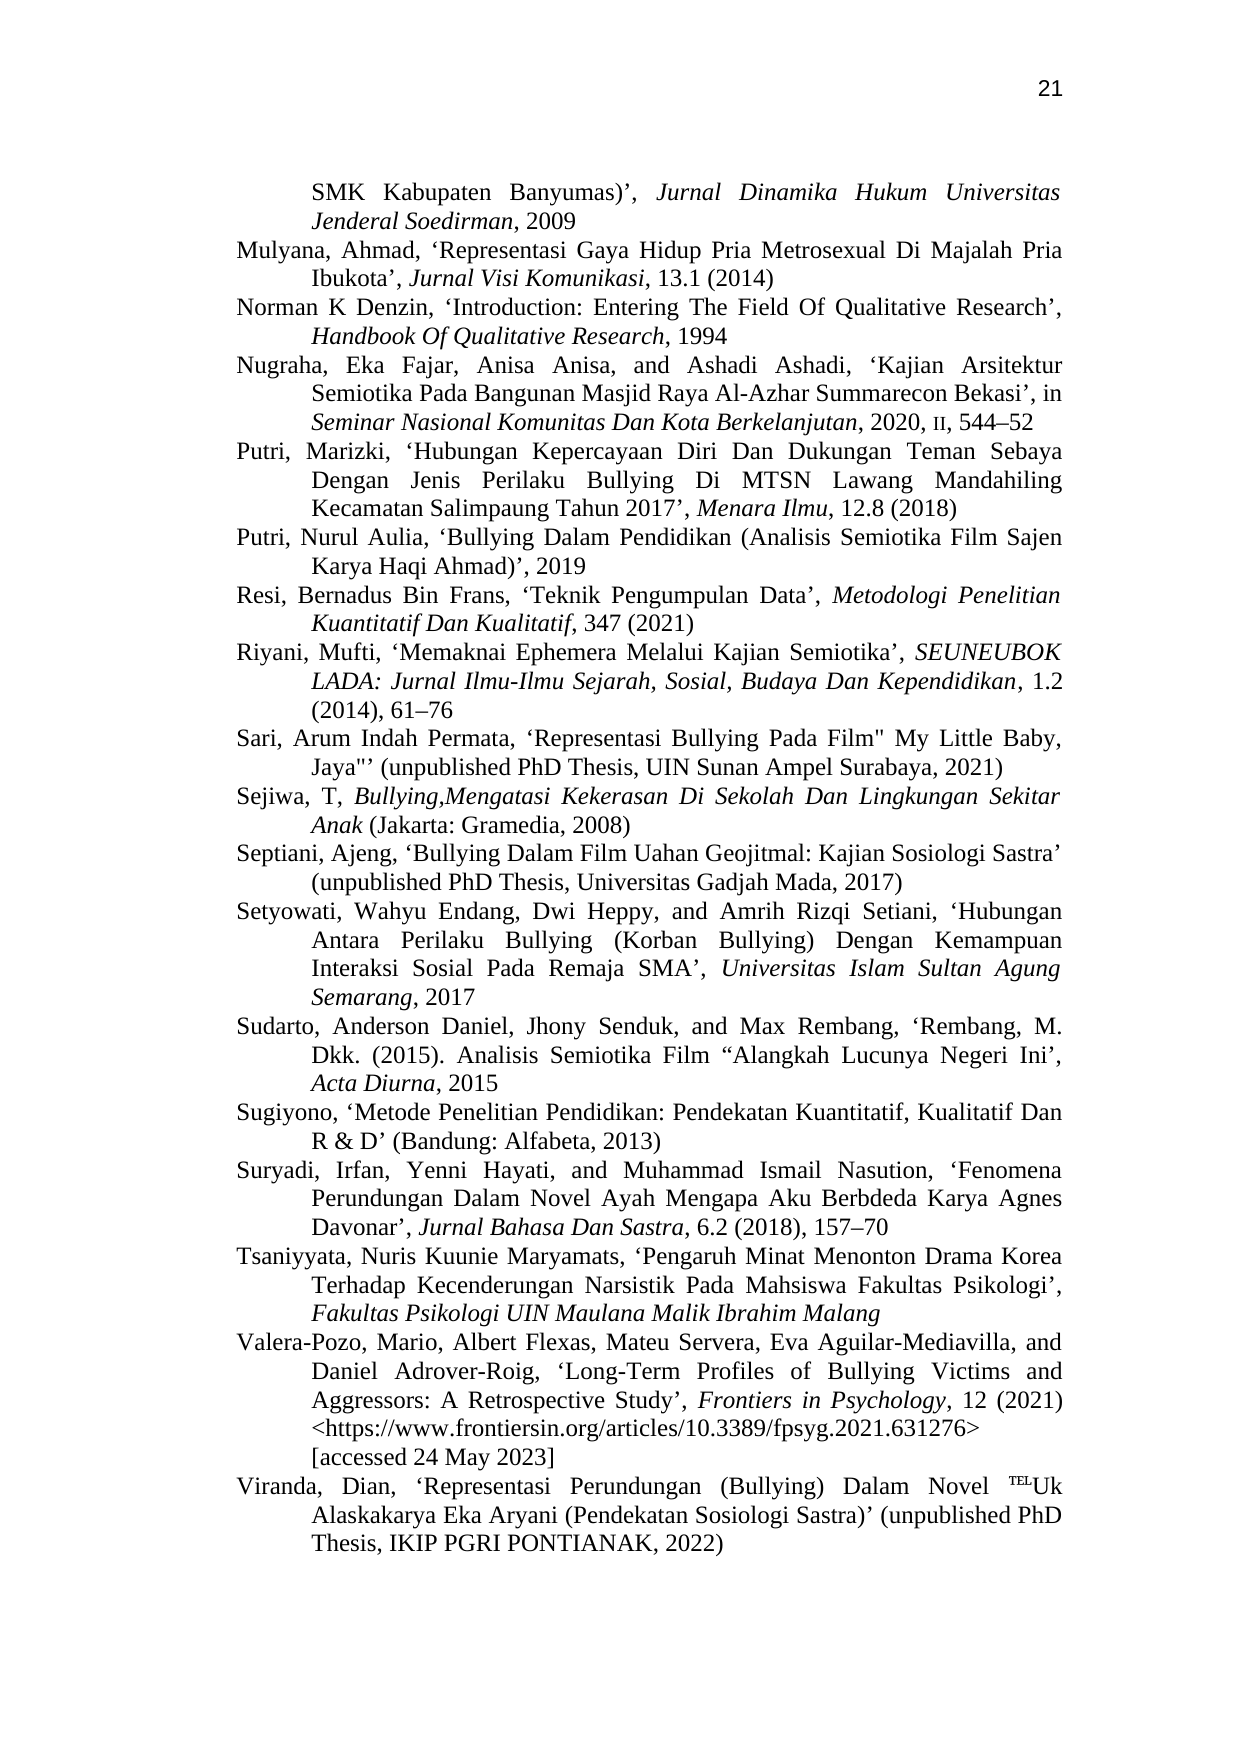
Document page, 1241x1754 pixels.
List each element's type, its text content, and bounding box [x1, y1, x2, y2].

text Mulyana, Ahmad, ‘Representasi Gaya Hidup Pria Metrosexual Di Majalah Pria Ibukota’, Jurnal Visi Komunikasi, 13.1 (2014) [236, 235, 1063, 292]
text Norman K Denzin, ‘Introduction: Entering The Field Of Qualitative Research’, Handbook Of Qualitative Research, 1994 [236, 292, 1063, 350]
text Sejiwa, T, Bullying,Mengatasi Kekerasan Di Sekolah Dan Lingkungan Sekitar Anak (Jakarta: Gramedia, 2008) [236, 781, 1063, 838]
text Viranda, Dian, ‘Representasi Perundungan (Bullying) Dalam Novel ℡Uk Alaskakarya Eka Aryani (Pendekatan Sosiologi Sastra)’ (unpublished PhD Thesis, IKIP PGRI PONTIANAK, 2022) [236, 1471, 1063, 1557]
text Riyani, Mufti, ‘Memaknai Ephemera Melalui Kajian Semiotika’, SEUNEUBOK LADA: Jurnal Ilmu-Ilmu Sejarah, Sosial, Budaya Dan Kependidikan, 1.2 (2014), 61–76 [236, 637, 1063, 723]
text Putri, Nurul Aulia, ‘Bullying Dalam Pendidikan (Analisis Semiotika Film Sajen Karya Haqi Ahmad)’, 2019 [236, 522, 1063, 580]
text Setyowati, Wahyu Endang, Dwi Heppy, and Amrih Rizqi Setiani, ‘Hubungan Antara Perilaku Bullying (Korban Bullying) Dengan Kemampuan Interaksi Sosial Pada Remaja SMA’, Universitas Islam Sultan Agung Semarang, 2017 [236, 896, 1063, 1011]
text Putri, Marizki, ‘Hubungan Kepercayaan Diri Dan Dukungan Teman Sebaya Dengan Jenis Perilaku Bullying Di MTSN Lawang Mandahiling Kecamatan Salimpaung Tahun 2017’, Menara Ilmu, 12.8 (2018) [236, 436, 1063, 522]
text Sari, Arum Indah Permata, ‘Representasi Bullying Pada Film" My Little Baby, Jaya"’ (unpublished PhD Thesis, UIN Sunan Ampel Surabaya, 2021) [236, 723, 1063, 781]
text Nugraha, Eka Fajar, Anisa Anisa, and Ashadi Ashadi, ‘Kajian Arsitektur Semiotika Pada Bangunan Masjid Raya Al-Azhar Summarecon Bekasi’, in Seminar Nasional Komunitas Dan Kota Berkelanjutan, 2020, ii, 544–52 [236, 350, 1063, 436]
text Resi, Bernadus Bin Frans, ‘Teknik Pengumpulan Data’, Metodologi Penelitian Kuantitatif Dan Kualitatif, 347 (2021) [236, 580, 1063, 637]
text Sugiyono, ‘Metode Penelitian Pendidikan: Pendekatan Kuantitatif, Kualitatif Dan R & D’ (Bandung: Alfabeta, 2013) [236, 1097, 1063, 1155]
text Sudarto, Anderson Daniel, Jhony Senduk, and Max Rembang, ‘Rembang, M. Dkk. (2015). Analisis Semiotika Film “Alangkah Lucunya Negeri Ini’, Acta Diurna, 2015 [236, 1011, 1063, 1097]
text Septiani, Ajeng, ‘Bullying Dalam Film Uahan Geojitmal: Kajian Sosiologi Sastra’ (unpublished PhD Thesis, Universitas Gadjah Mada, 2017) [236, 838, 1063, 896]
